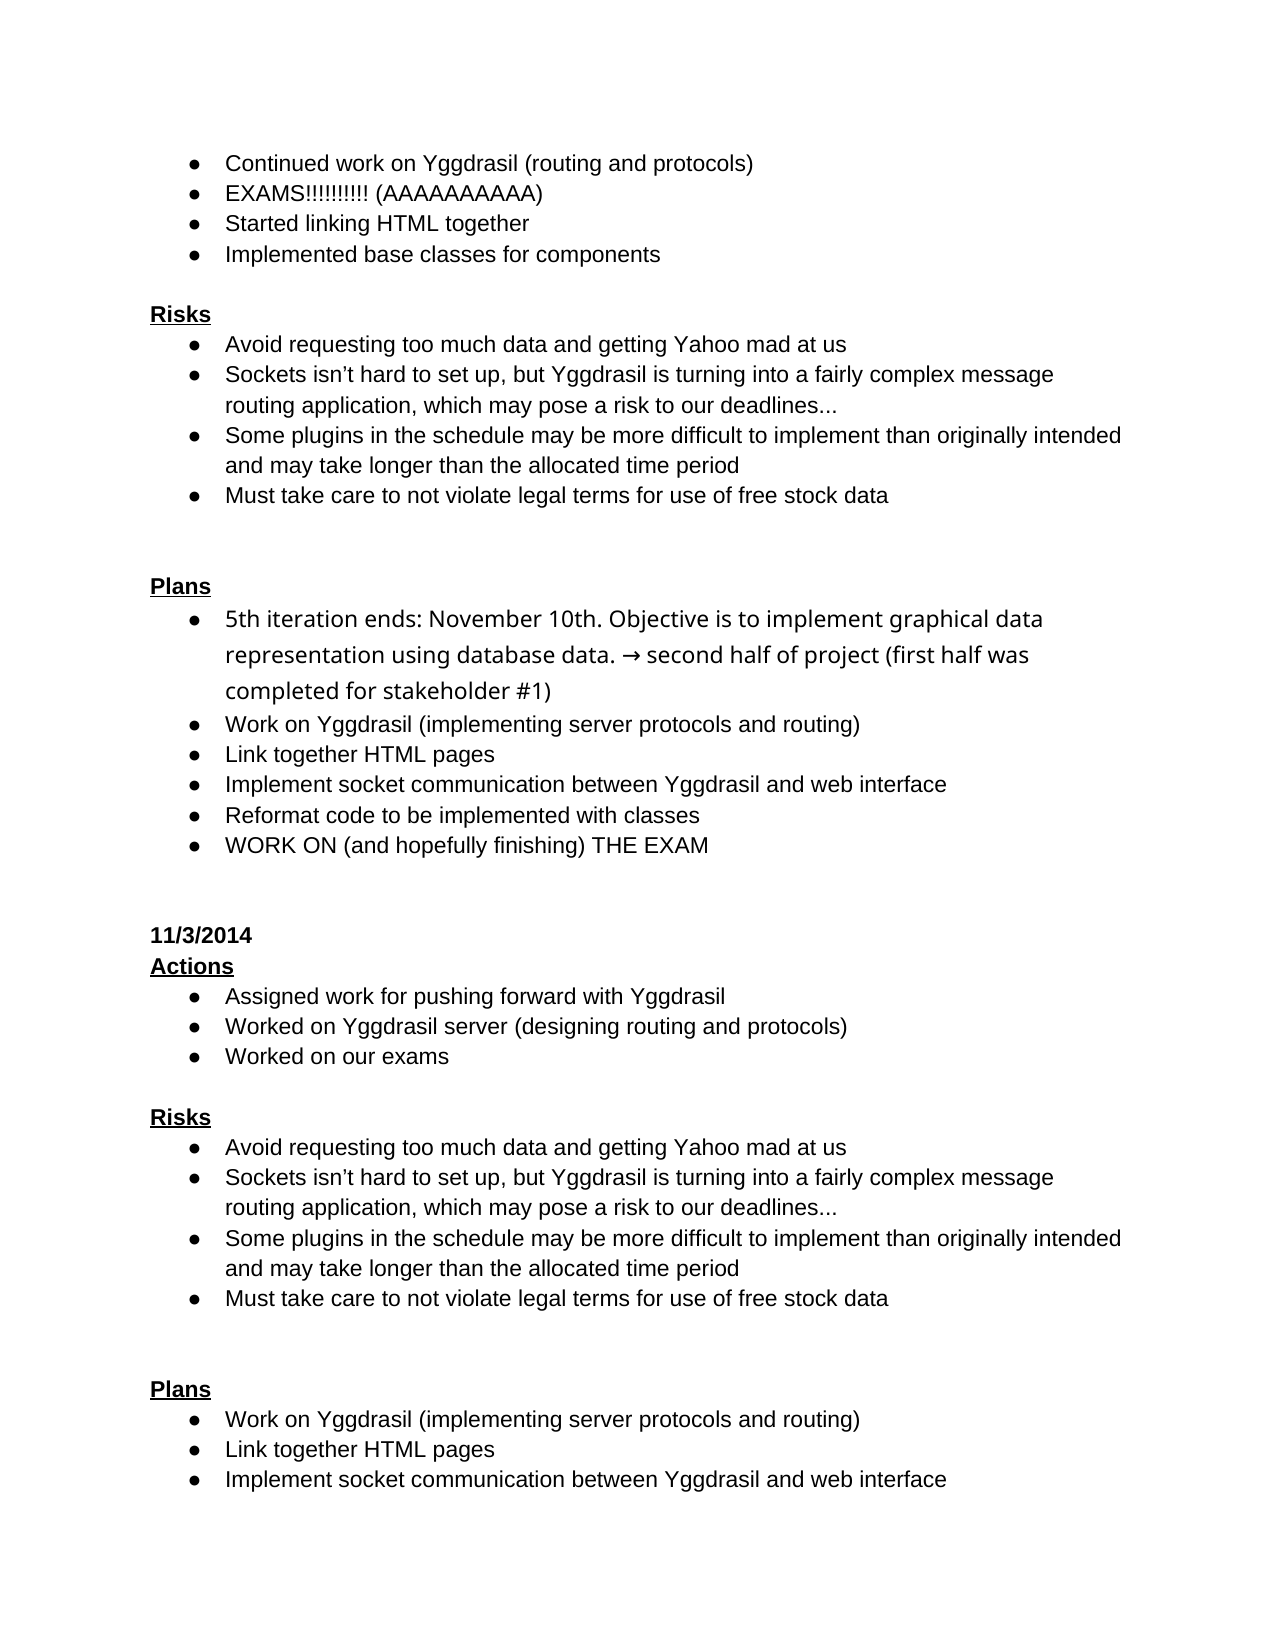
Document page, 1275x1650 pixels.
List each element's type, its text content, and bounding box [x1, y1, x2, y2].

list Worked on our exams [187, 1043, 1125, 1069]
list Reformat code to be implemented with classes [187, 802, 1125, 828]
list WORK ON (and hopefully finishing) THE EXAM [187, 832, 1125, 858]
list Assigned work for pushing forward with Yggdrasil [187, 983, 1125, 1009]
list Avoid requesting too much data and getting Yahoo mad at us [187, 1134, 1125, 1160]
list Implement socket communication between Yggdrasil and web interface [187, 1466, 1125, 1492]
text 11/3/2014 [150, 922, 1125, 949]
list Link together HTML pages [187, 741, 1125, 767]
list Link together HTML pages [187, 1436, 1125, 1462]
text Plans [150, 1376, 1125, 1402]
list Work on Yggdrasil (implementing server protocols and routing) [187, 1406, 1125, 1432]
list EXAMS!!!!!!!!!! (AAAAAAAAAA) [187, 180, 1125, 207]
list Implemented base classes for components [187, 241, 1125, 267]
list Worked on Yggdrasil server (designing routing and protocols) [187, 1013, 1125, 1039]
list Must take care to not violate legal terms for use of free stock data [187, 482, 1125, 509]
list Must take care to not violate legal terms for use of free stock data [187, 1285, 1125, 1311]
list Implement socket communication between Yggdrasil and web interface [187, 771, 1125, 798]
list 5th iteration ends: November 10th. Objective is to implement graphical data representation using database data. → second half of project (first half was completed for stakeholder #1) [187, 603, 1125, 706]
text Risks [150, 1104, 1125, 1130]
text Actions [150, 953, 1125, 979]
text Plans [150, 573, 1125, 599]
list Continued work on Yggdrasil (routing and protocols) [187, 150, 1125, 176]
list Sockets isn’t hard to set up, but Yggdrasil is turning into a fairly complex message routing application, which may pose a risk to our deadlines... [187, 1164, 1125, 1221]
list Work on Yggdrasil (implementing server protocols and routing) [187, 711, 1125, 737]
list Started linking HTML together [187, 210, 1125, 237]
list Sockets isn’t hard to set up, but Yggdrasil is turning into a fairly complex message routing application, which may pose a risk to our deadlines... [187, 361, 1125, 418]
text Risks [150, 301, 1125, 327]
list Avoid requesting too much data and getting Yahoo mad at us [187, 331, 1125, 358]
list Some plugins in the schedule may be more difficult to implement than originally intended and may take longer than the allocated time period [187, 422, 1125, 478]
list Some plugins in the schedule may be more difficult to implement than originally intended and may take longer than the allocated time period [187, 1224, 1125, 1281]
